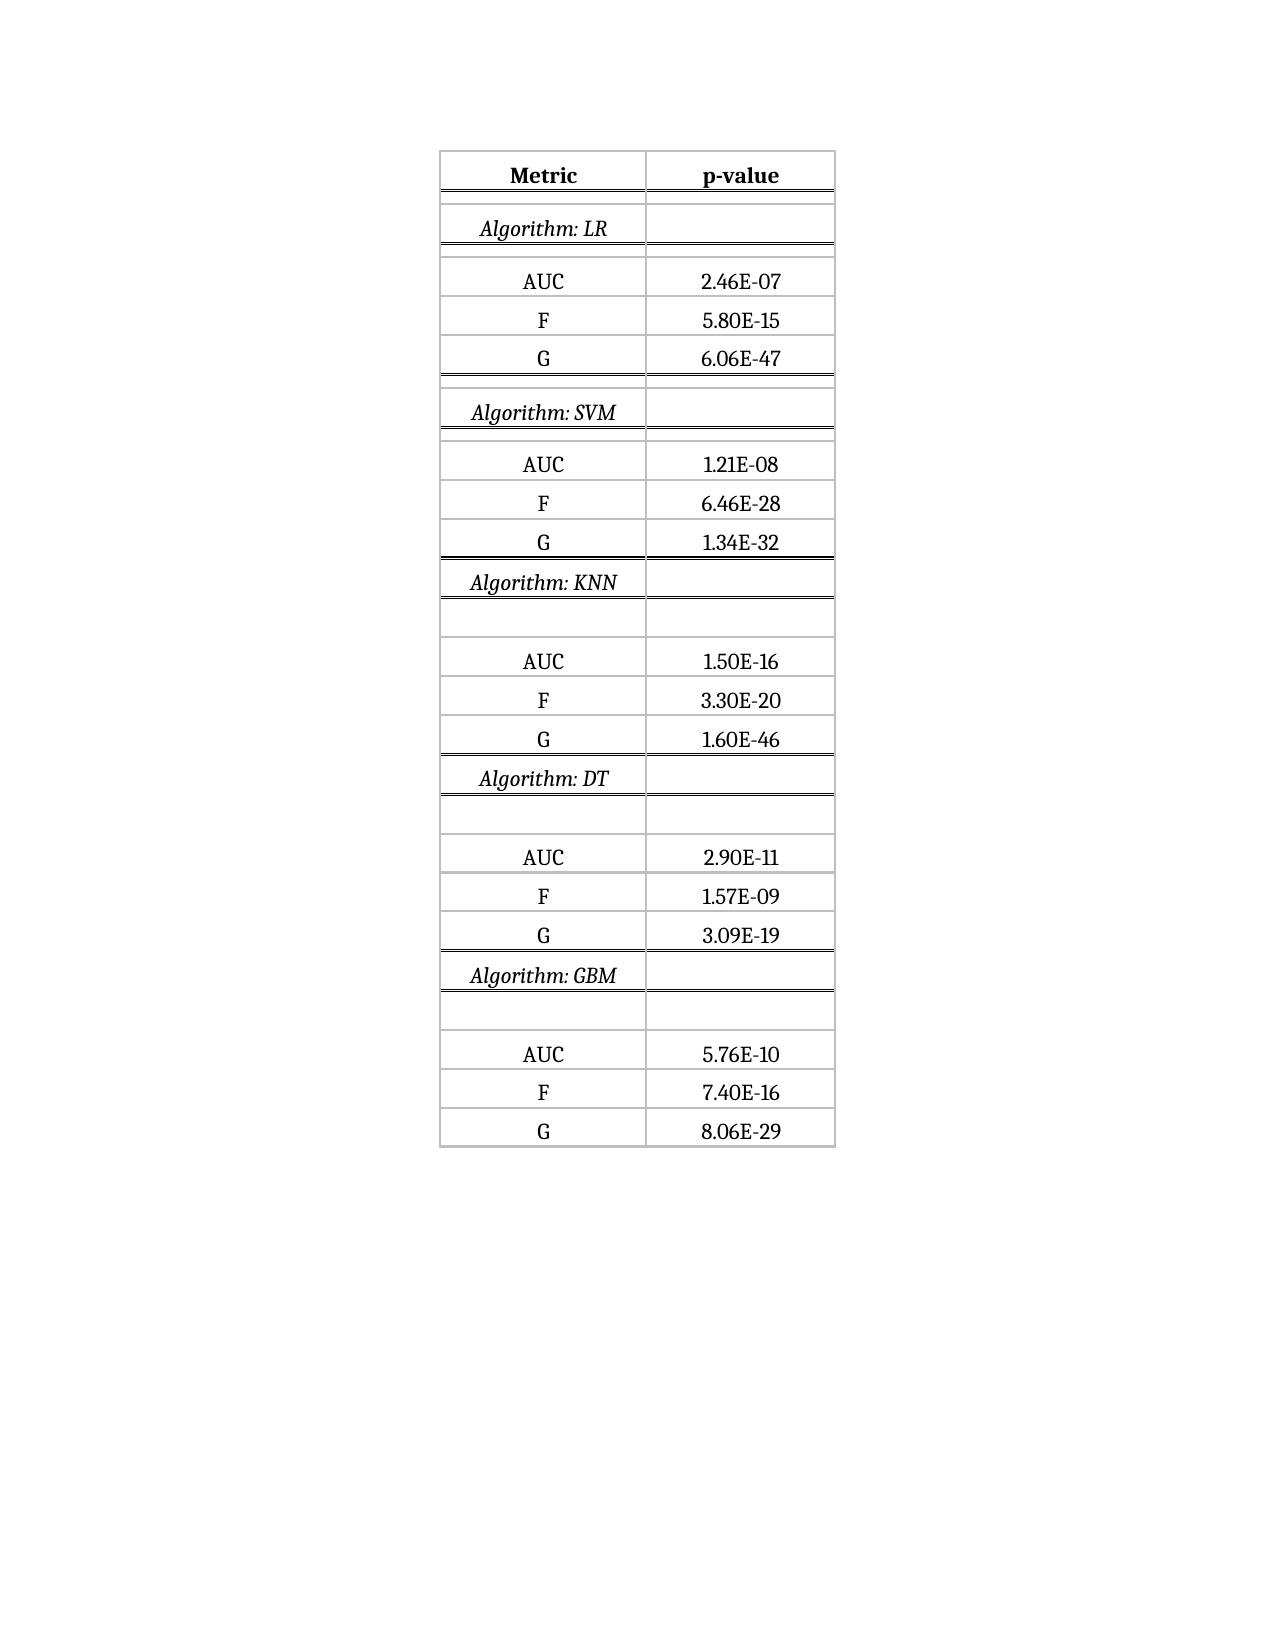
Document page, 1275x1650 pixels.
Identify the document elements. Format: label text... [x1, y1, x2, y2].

table_cell [647, 599, 834, 636]
table_cell 1.50E-16 [647, 638, 834, 675]
table_cell [647, 992, 834, 1029]
table_cell [647, 389, 834, 426]
table_cell 2.90E-11 [647, 835, 834, 871]
table_cell AUC [441, 835, 645, 871]
table_cell 5.80E-15 [647, 297, 834, 334]
table_cell 2.46E-07 [647, 258, 834, 295]
table_cell AUC [441, 638, 645, 675]
table_cell 1.57E-09 [647, 874, 834, 910]
table_cell G [441, 716, 645, 753]
table_cell [441, 796, 645, 832]
table_cell F [441, 677, 645, 714]
table_cell AUC [441, 442, 645, 479]
table_cell [647, 429, 834, 440]
table_cell [441, 599, 645, 636]
table_cell [647, 952, 834, 989]
table_header p-value [647, 152, 834, 189]
table_cell 3.09E-19 [647, 912, 834, 949]
table_cell [441, 992, 645, 1029]
table_cell F [441, 481, 645, 517]
table_cell Algorithm: GBM [441, 952, 645, 989]
table_cell 7.40E-16 [647, 1070, 834, 1107]
table_cell 1.34E-32 [647, 520, 834, 556]
table_cell G [441, 520, 645, 556]
table_cell 5.76E-10 [647, 1031, 834, 1068]
table_cell G [441, 336, 645, 373]
table_cell [647, 245, 834, 256]
table_cell [647, 376, 834, 387]
table_cell G [441, 912, 645, 949]
table_cell 6.46E-28 [647, 481, 834, 517]
table_cell [441, 245, 645, 256]
table_cell 1.60E-46 [647, 716, 834, 753]
table_cell Algorithm: SVM [441, 389, 645, 426]
table_header Metric [441, 152, 645, 189]
table_cell Algorithm: DT [441, 756, 645, 793]
table_cell F [441, 1070, 645, 1107]
table_cell [647, 796, 834, 832]
table_cell F [441, 297, 645, 334]
table_cell Algorithm: LR [441, 205, 645, 242]
table_cell AUC [441, 258, 645, 295]
table_cell 1.21E-08 [647, 442, 834, 479]
table_cell 8.06E-29 [647, 1109, 834, 1145]
table_cell [441, 376, 645, 387]
table_cell [647, 192, 834, 203]
table_cell 6.06E-47 [647, 336, 834, 373]
table_cell AUC [441, 1031, 645, 1068]
table_cell [441, 192, 645, 203]
table_cell [647, 205, 834, 242]
table_cell [441, 429, 645, 440]
table_cell [647, 560, 834, 596]
table_cell [647, 756, 834, 793]
table_cell 3.30E-20 [647, 677, 834, 714]
table_cell Algorithm: KNN [441, 560, 645, 596]
table_cell F [441, 874, 645, 910]
table_cell G [441, 1109, 645, 1145]
